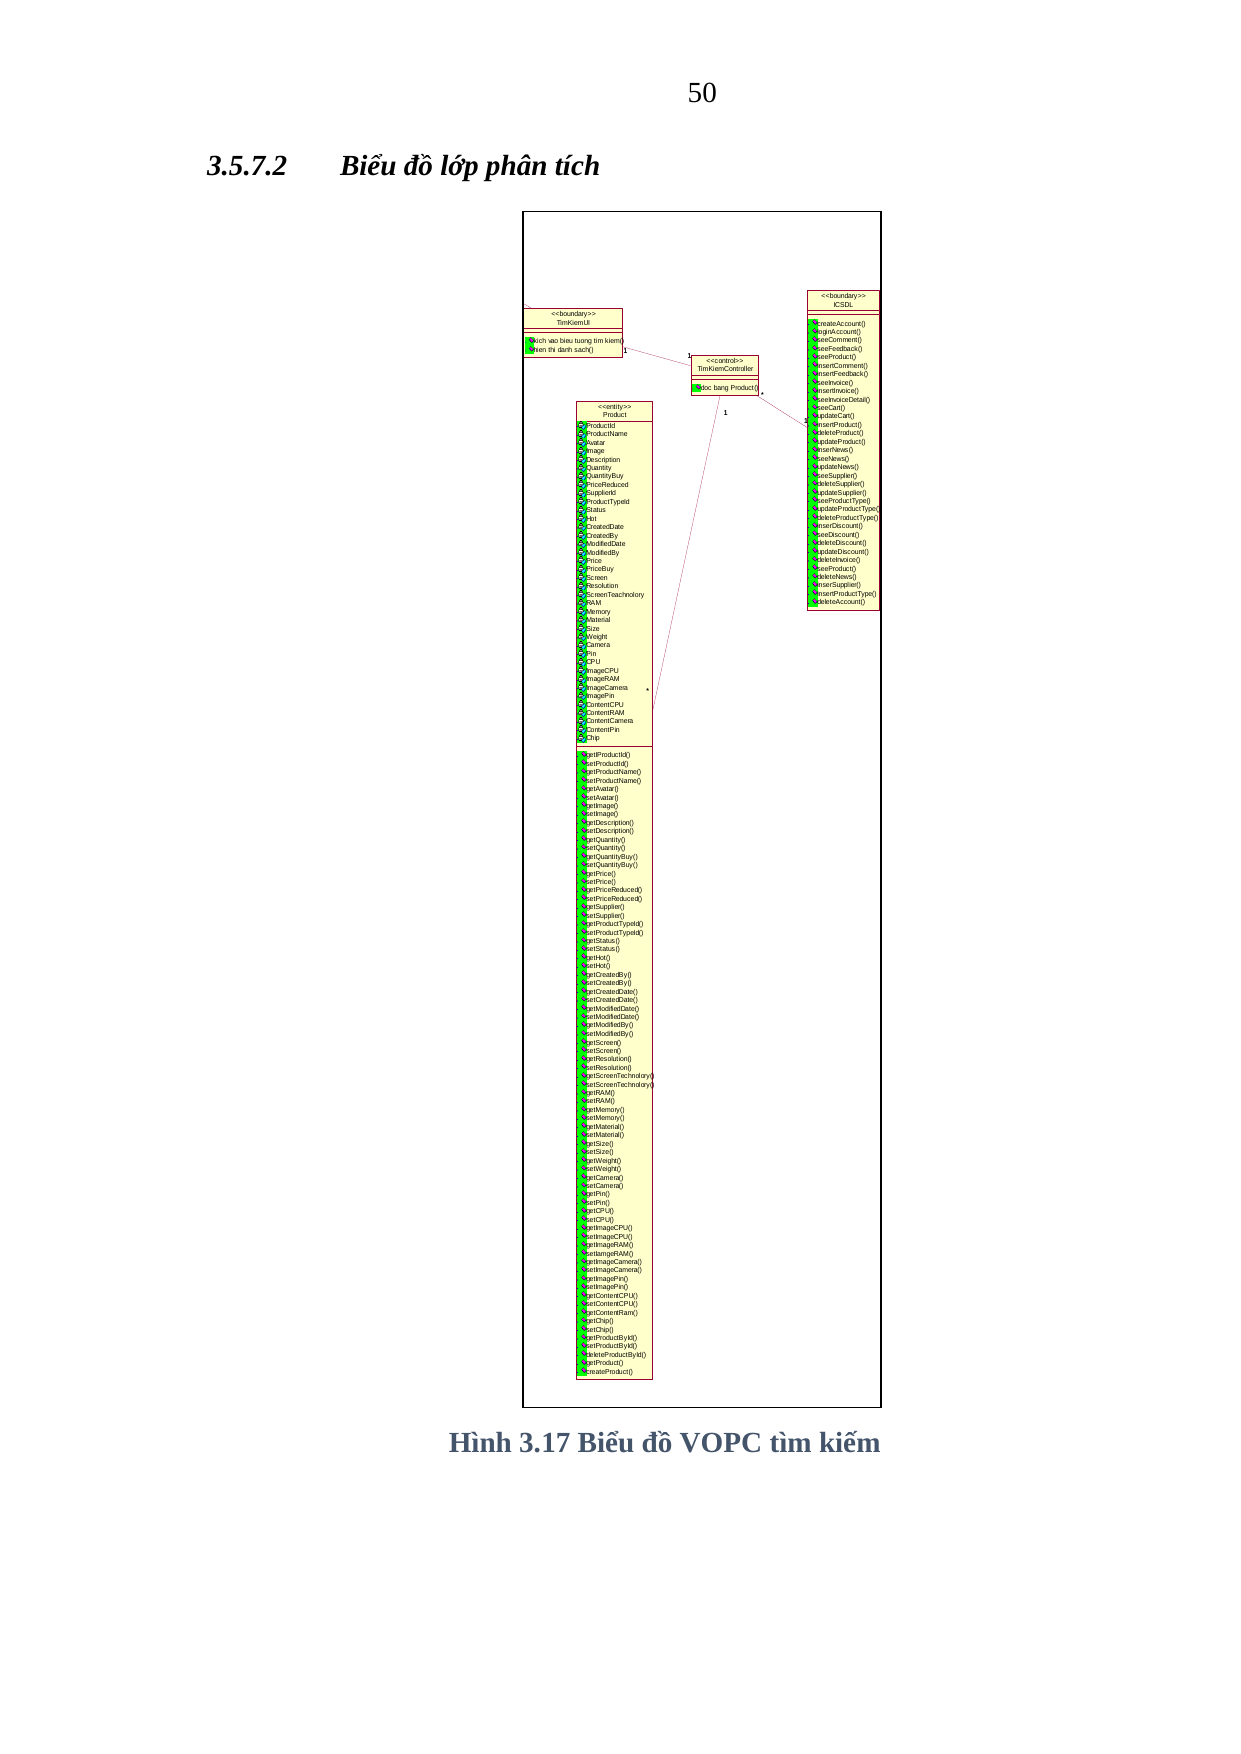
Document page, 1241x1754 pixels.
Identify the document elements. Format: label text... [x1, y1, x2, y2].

text Hình 3.17 Biểu đồ VOPC tìm kiếm [207, 1425, 1122, 1458]
subtitle Biểu đồ lớp phân tích [207, 148, 1122, 181]
